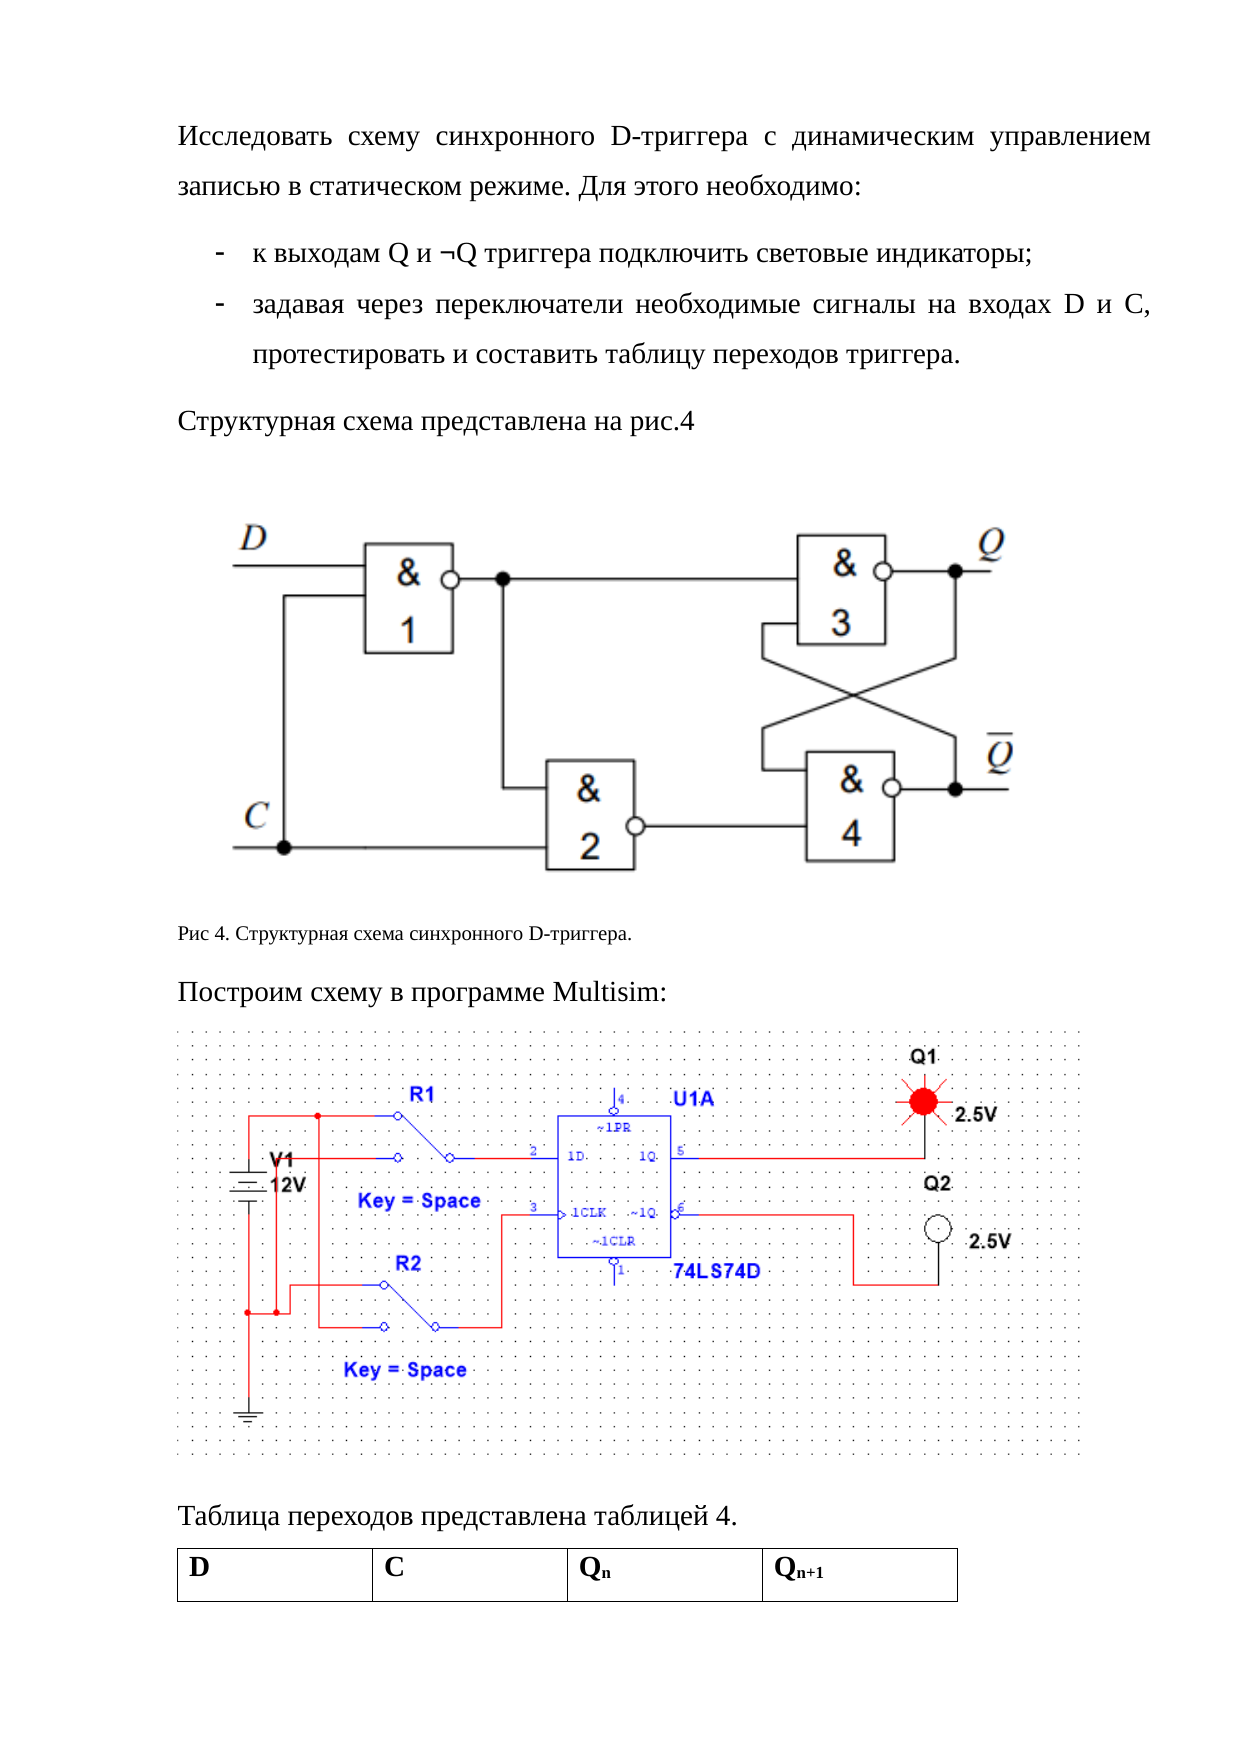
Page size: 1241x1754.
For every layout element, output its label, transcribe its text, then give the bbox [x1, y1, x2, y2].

list задавая через переключатели необходимые сигналы на входах D и C, протестировать и составить таблицу переходов триггера. [215, 286, 1152, 370]
table_header D [178, 1549, 372, 1601]
list к выходам Q и ¬Q триггера подключить световые индикаторы; [456, 235, 1152, 269]
text Исследовать схему синхронного D-триггера с динамическим управлением записью в статическом режиме. Для этого необходимо: [177, 118, 1152, 202]
list к выходам Q и ¬Q триггера подключить световые индикаторы; [215, 235, 439, 269]
text Структурная схема представлена на рис.4 [177, 403, 1152, 437]
text Таблица переходов представлена таблицей 4. [177, 1498, 1152, 1531]
table_header Qn [568, 1549, 762, 1601]
picture [177, 470, 1095, 910]
text Построим схему в программе Multisim: [552, 974, 1152, 1007]
table_header Qn+1 [763, 1549, 957, 1601]
picture [177, 1024, 1087, 1465]
table_header C [373, 1549, 567, 1601]
